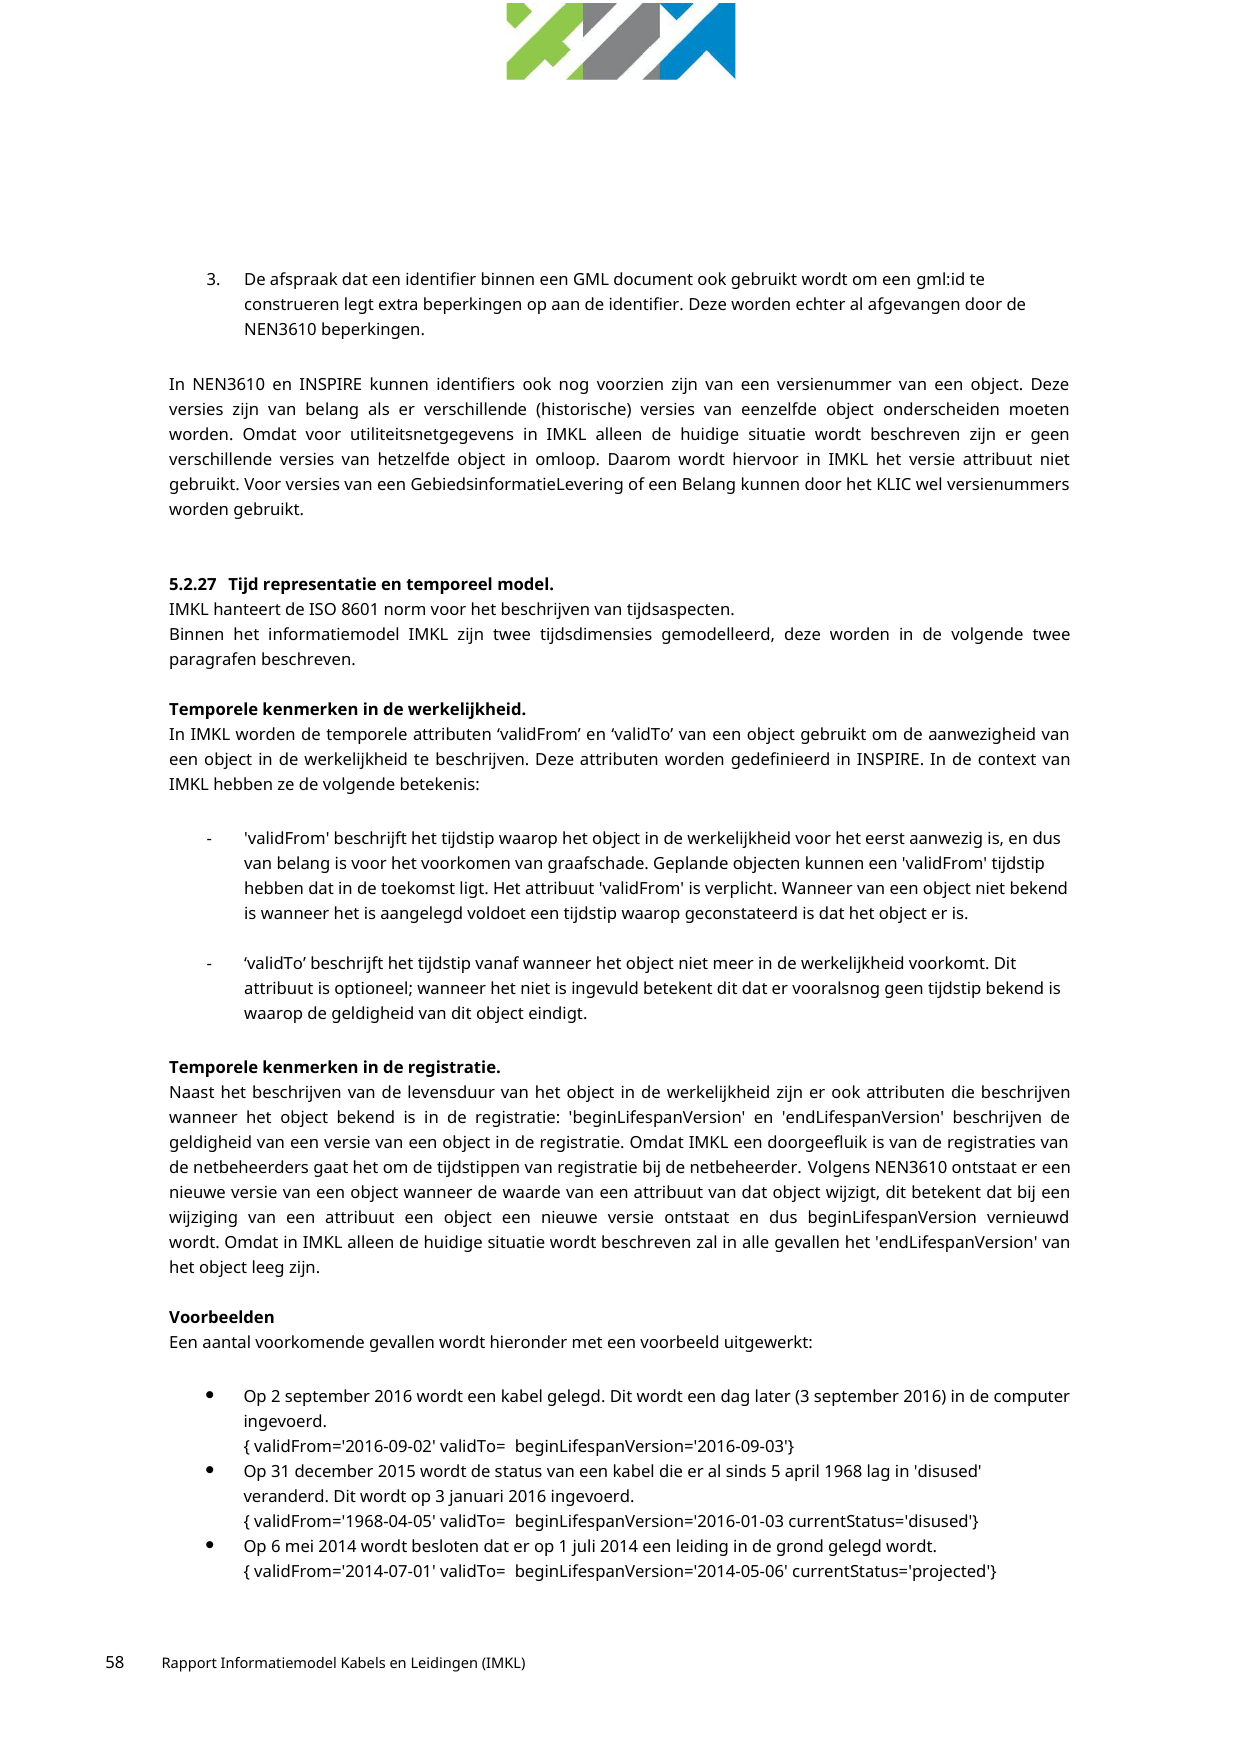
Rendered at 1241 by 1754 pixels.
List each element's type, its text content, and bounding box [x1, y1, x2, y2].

text In IMKL worden de temporele attributen ‘validFrom’ en ‘validTo’ van een object gebruikt om de aanwezigheid van een object in de werkelijkheid te beschrijven. Deze attributen worden gedefinieerd in INSPIRE. In de context van IMKL hebben ze de volgende betekenis: [169, 720, 1071, 795]
list Op 6 mei 2014 wordt besloten dat er op 1 juli 2014 een leiding in de grond gelegd wordt. { validFrom='2014-07-01' validTo= beginLifespanVersion='2014-05-06' currentStatus='projected'} [206, 1532, 1071, 1582]
text Naast het beschrijven van de levensduur van het object in de werkelijkheid zijn er ook attributen die beschrijven wanneer het object bekend is in de registratie: 'beginLifespanVersion' en 'endLifespanVersion' beschrijven de geldigheid van een versie van een object in de registratie. Omdat IMKL een doorgeefluik is van de registraties van de netbeheerders gaat het om de tijdstippen van registratie bij de netbeheerder. Volgens NEN3610 ontstaat er een nieuwe versie van een object wanneer de waarde van een attribuut van dat object wijzigt, dit betekent dat bij een wijziging van een attribuut een object een nieuwe versie ontstaat en dus beginLifespanVersion vernieuwd wordt. Omdat in IMKL alleen de huidige situatie wordt beschreven zal in alle gevallen het 'endLifespanVersion' van het object leeg zijn. [169, 1078, 1071, 1278]
text Binnen het informatiemodel IMKL zijn twee tijdsdimensies gemodelleerd, deze worden in de volgende twee paragrafen beschreven. [169, 620, 1071, 670]
list 'validFrom' beschrijft het tijdstip waarop het object in de werkelijkheid voor het eerst aanwezig is, en dus van belang is voor het voorkomen van graafschade. Geplande objecten kunnen een 'validFrom' tijdstip hebben dat in de toekomst ligt. Het attribuut 'validFrom' is verplicht. Wanneer van een object niet bekend is wanneer het is aangelegd voldoet een tijdstip waarop geconstateerd is dat het object er is. [206, 824, 1071, 924]
picture [677, 50, 736, 80]
text IMKL hanteert de ISO 8601 norm voor het beschrijven van tijdsaspecten. [169, 595, 1071, 620]
list Op 31 december 2015 wordt de status van een kabel die er al sinds 5 april 1968 lag in 'disused' veranderd. Dit wordt op 3 januari 2016 ingevoerd. { validFrom='1968-04-05' validTo= beginLifespanVersion='2016-01-03 currentStatus='disused'} [206, 1457, 1071, 1532]
list ‘validTo’ beschrijft het tijdstip vanaf wanneer het object niet meer in de werkelijkheid voorkomt. Dit attribuut is optioneel; wanneer het niet is ingevuld betekent dit dat er vooralsnog geen tijdstip bekend is waarop de geldigheid van dit object eindigt. [206, 949, 1071, 1024]
list Op 2 september 2016 wordt een kabel gelegd. Dit wordt een dag later (3 september 2016) in de computer ingevoerd. { validFrom='2016-09-02' validTo= beginLifespanVersion='2016-09-03'} [206, 1382, 1071, 1457]
text Temporele kenmerken in de werkelijkheid. [169, 670, 1071, 720]
text Tijd representatie en temporeel model. [169, 570, 1071, 595]
text Een aantal voorkomende gevallen wordt hieronder met een voorbeeld uitgewerkt: [169, 1328, 1071, 1353]
text Voorbeelden [169, 1303, 1071, 1328]
picture [506, 3, 718, 80]
text Temporele kenmerken in de registratie. [169, 1053, 1071, 1078]
